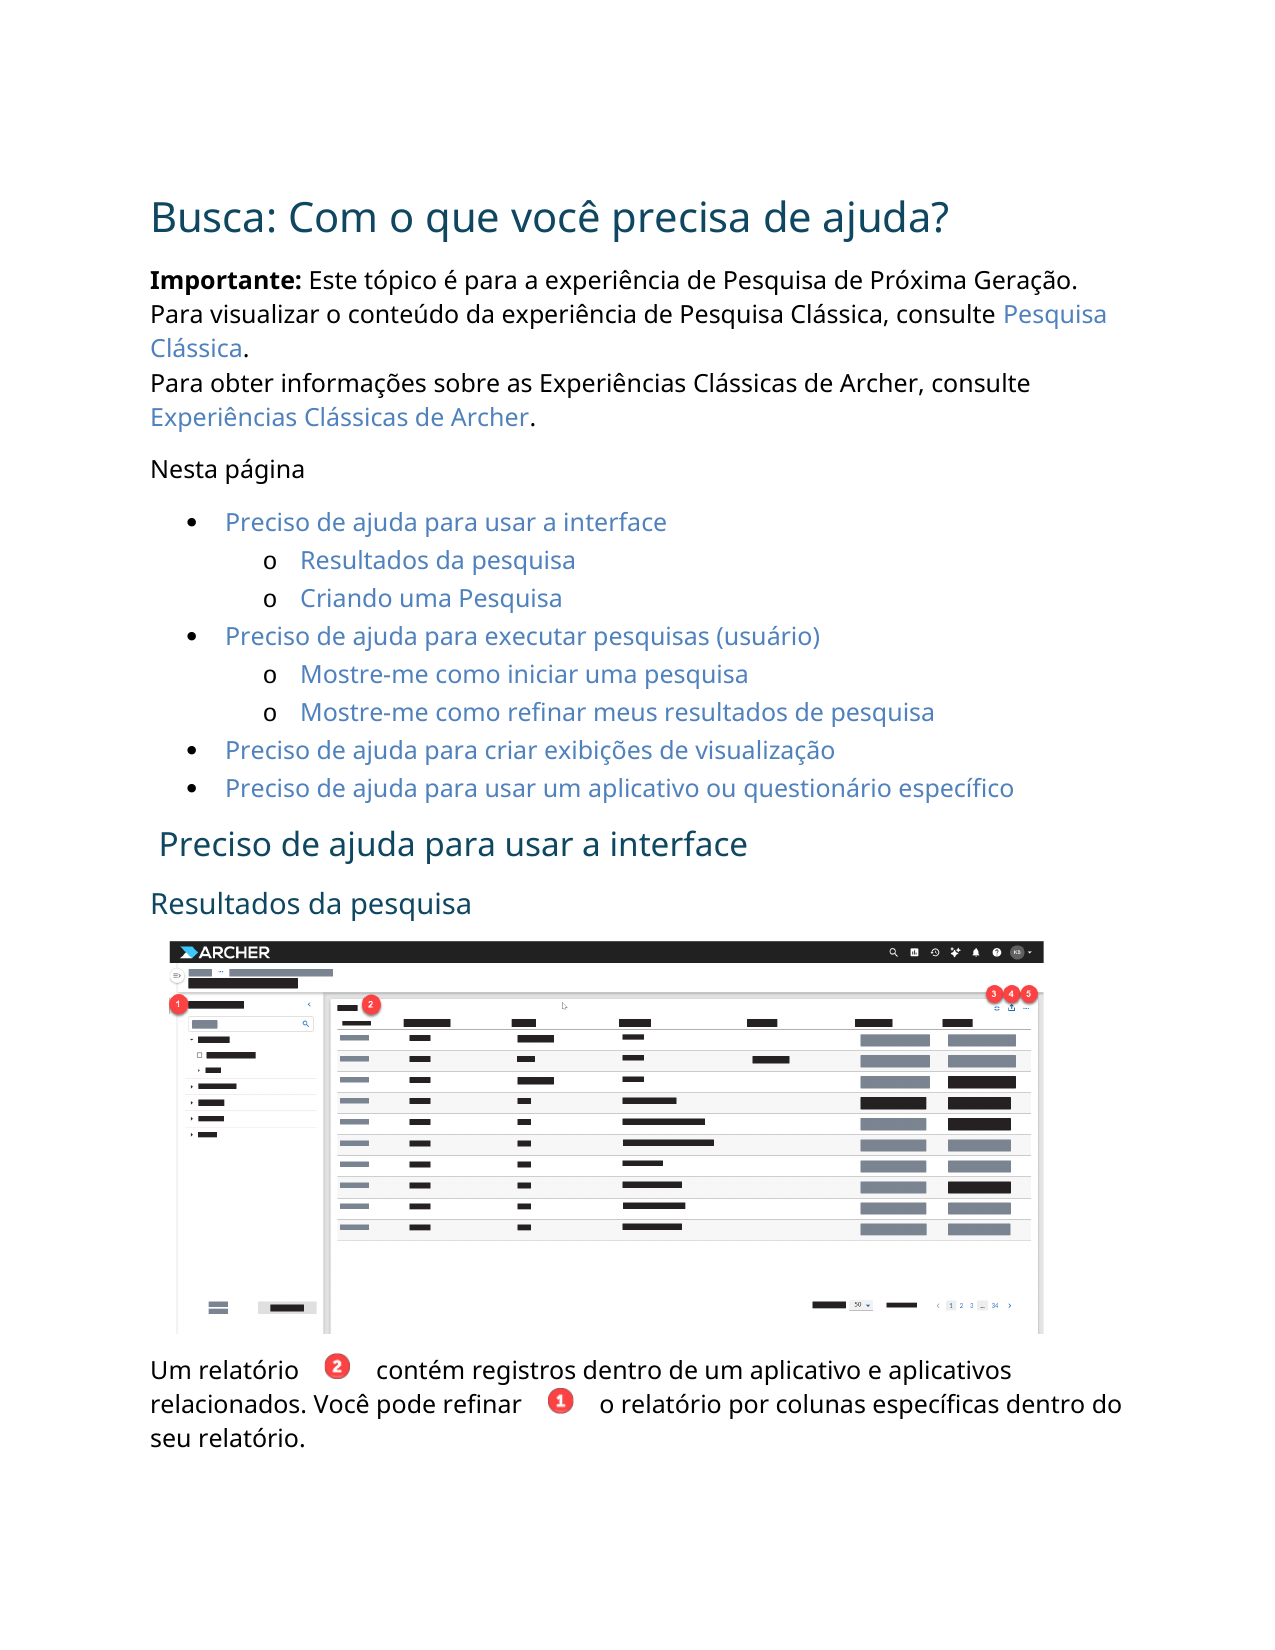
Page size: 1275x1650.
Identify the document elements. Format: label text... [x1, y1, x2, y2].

list Criando uma Pesquisa [262, 581, 1125, 615]
subtitle Preciso de ajuda para usar a interface [150, 821, 1125, 867]
list Mostre-me como refinar meus resultados de pesquisa [262, 694, 1125, 729]
list Mostre-me como iniciar uma pesquisa [262, 657, 1125, 691]
text Importante: Este tópico é para a experiência de Pesquisa de Próxima Geração. Para visualizar o conteúdo da experiência de Pesquisa Clássica, consulte Pesquisa Clássica. Para obter informações sobre as Experiências Clássicas de Archer, consulte Experiências Clássicas de Archer. [150, 263, 1125, 433]
text Um relatório contém registros dentro de um aplicativo e aplicativos relacionados. Você pode refinar o relatório por colunas específicas dentro do seu relatório. [150, 1353, 1125, 1455]
list Preciso de ajuda para criar exibições de visualização [187, 733, 1125, 767]
list Preciso de ajuda para usar a interface [187, 505, 1125, 539]
picture [168, 941, 1044, 1334]
text Nesta página [150, 452, 1125, 486]
picture [324, 1353, 351, 1380]
list Resultados da pesquisa [262, 543, 1125, 577]
list Preciso de ajuda para usar um aplicativo ou questionário específico [187, 770, 1125, 804]
picture [547, 1387, 574, 1414]
subtitle Resultados da pesquisa [150, 883, 1125, 923]
list Preciso de ajuda para executar pesquisas (usuário) [187, 619, 1125, 653]
subtitle Busca: Com o que você precisa de ajuda? [150, 187, 1125, 244]
